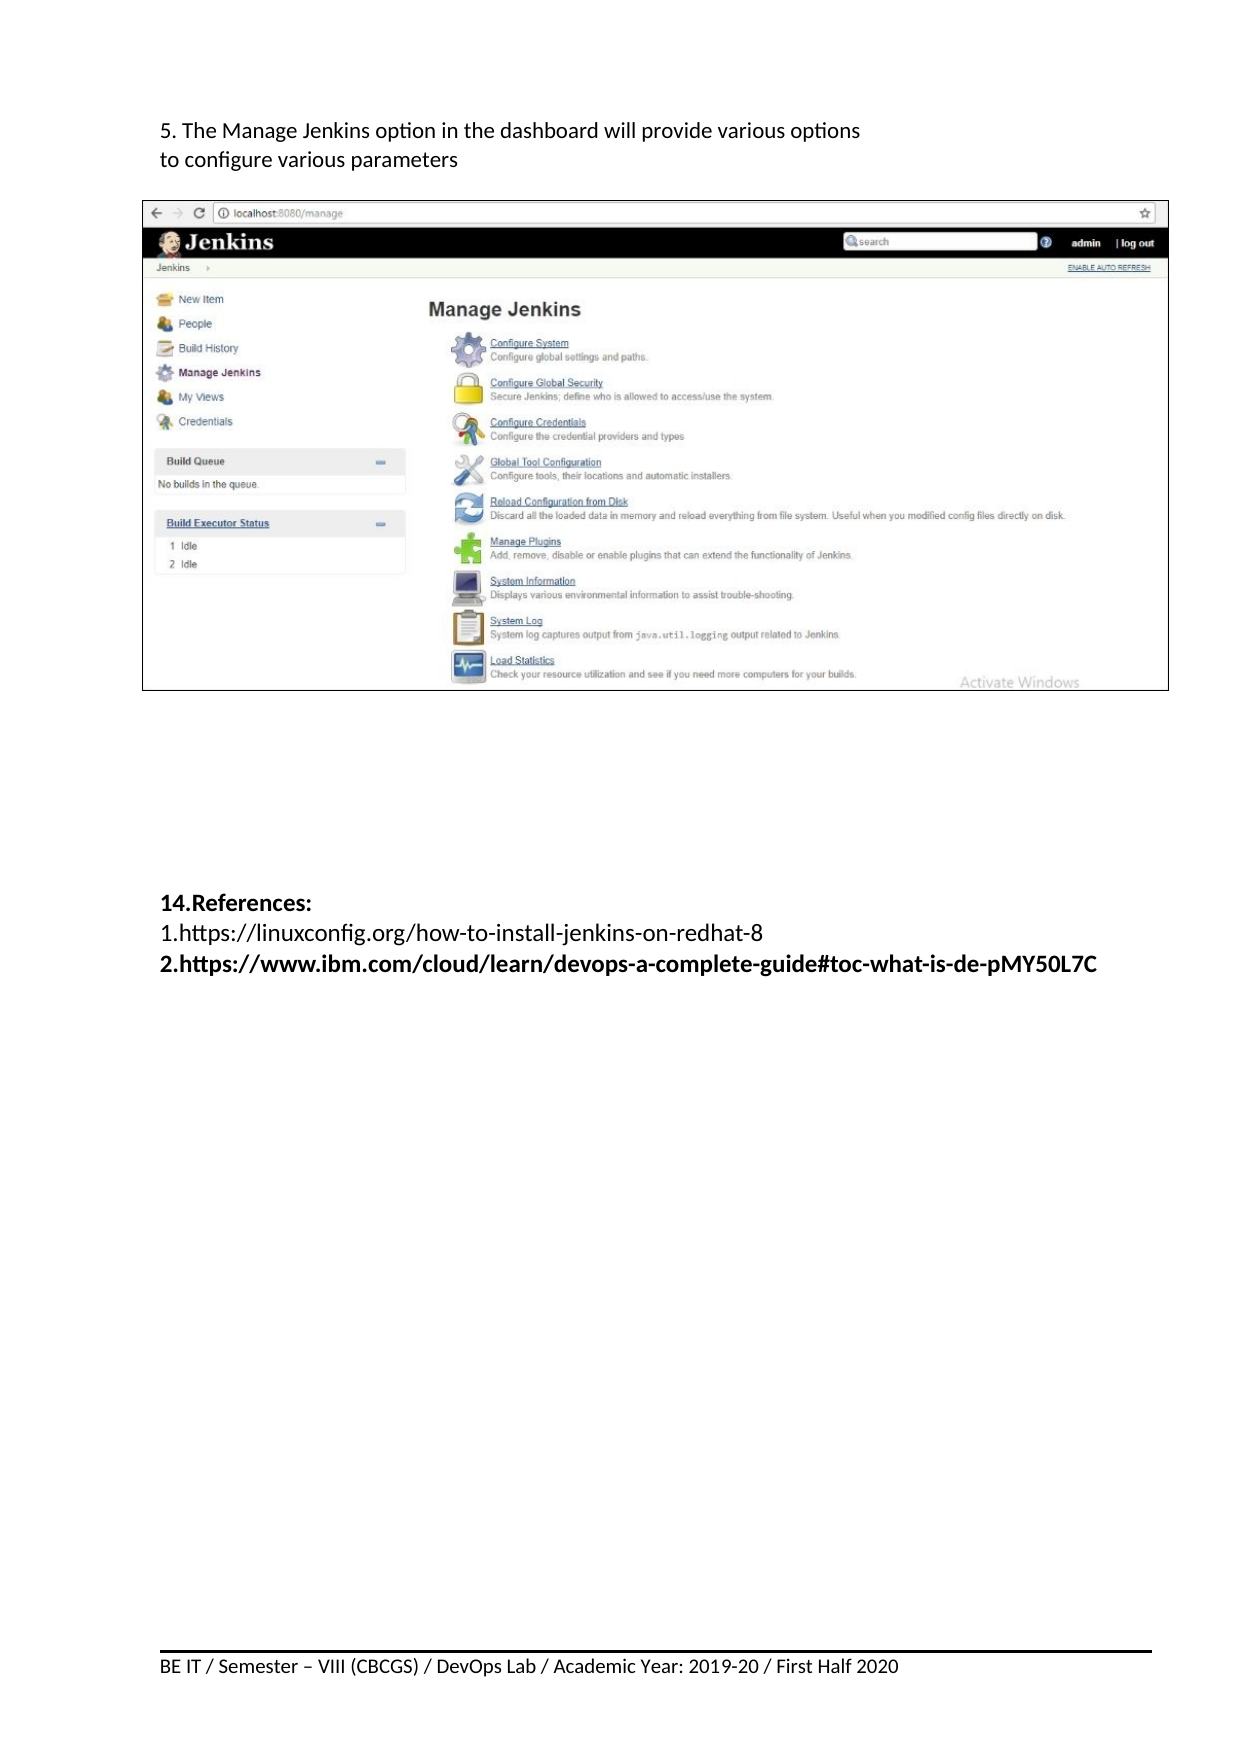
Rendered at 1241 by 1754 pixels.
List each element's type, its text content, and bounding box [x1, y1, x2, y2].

text to configure various parameters [159, 145, 1152, 173]
picture [142, 200, 1169, 691]
list 14.References: [159, 887, 1152, 917]
text 5. The Manage Jenkins option in the dashboard will provide various options [159, 117, 1152, 145]
list 2.https://www.ibm.com/cloud/learn/devops-a-complete-guide#toc-what-is-de-pMY50L7C [159, 948, 1152, 978]
list 1.https://linuxconfig.org/how-to-install-jenkins-on-redhat-8 [159, 917, 1152, 948]
